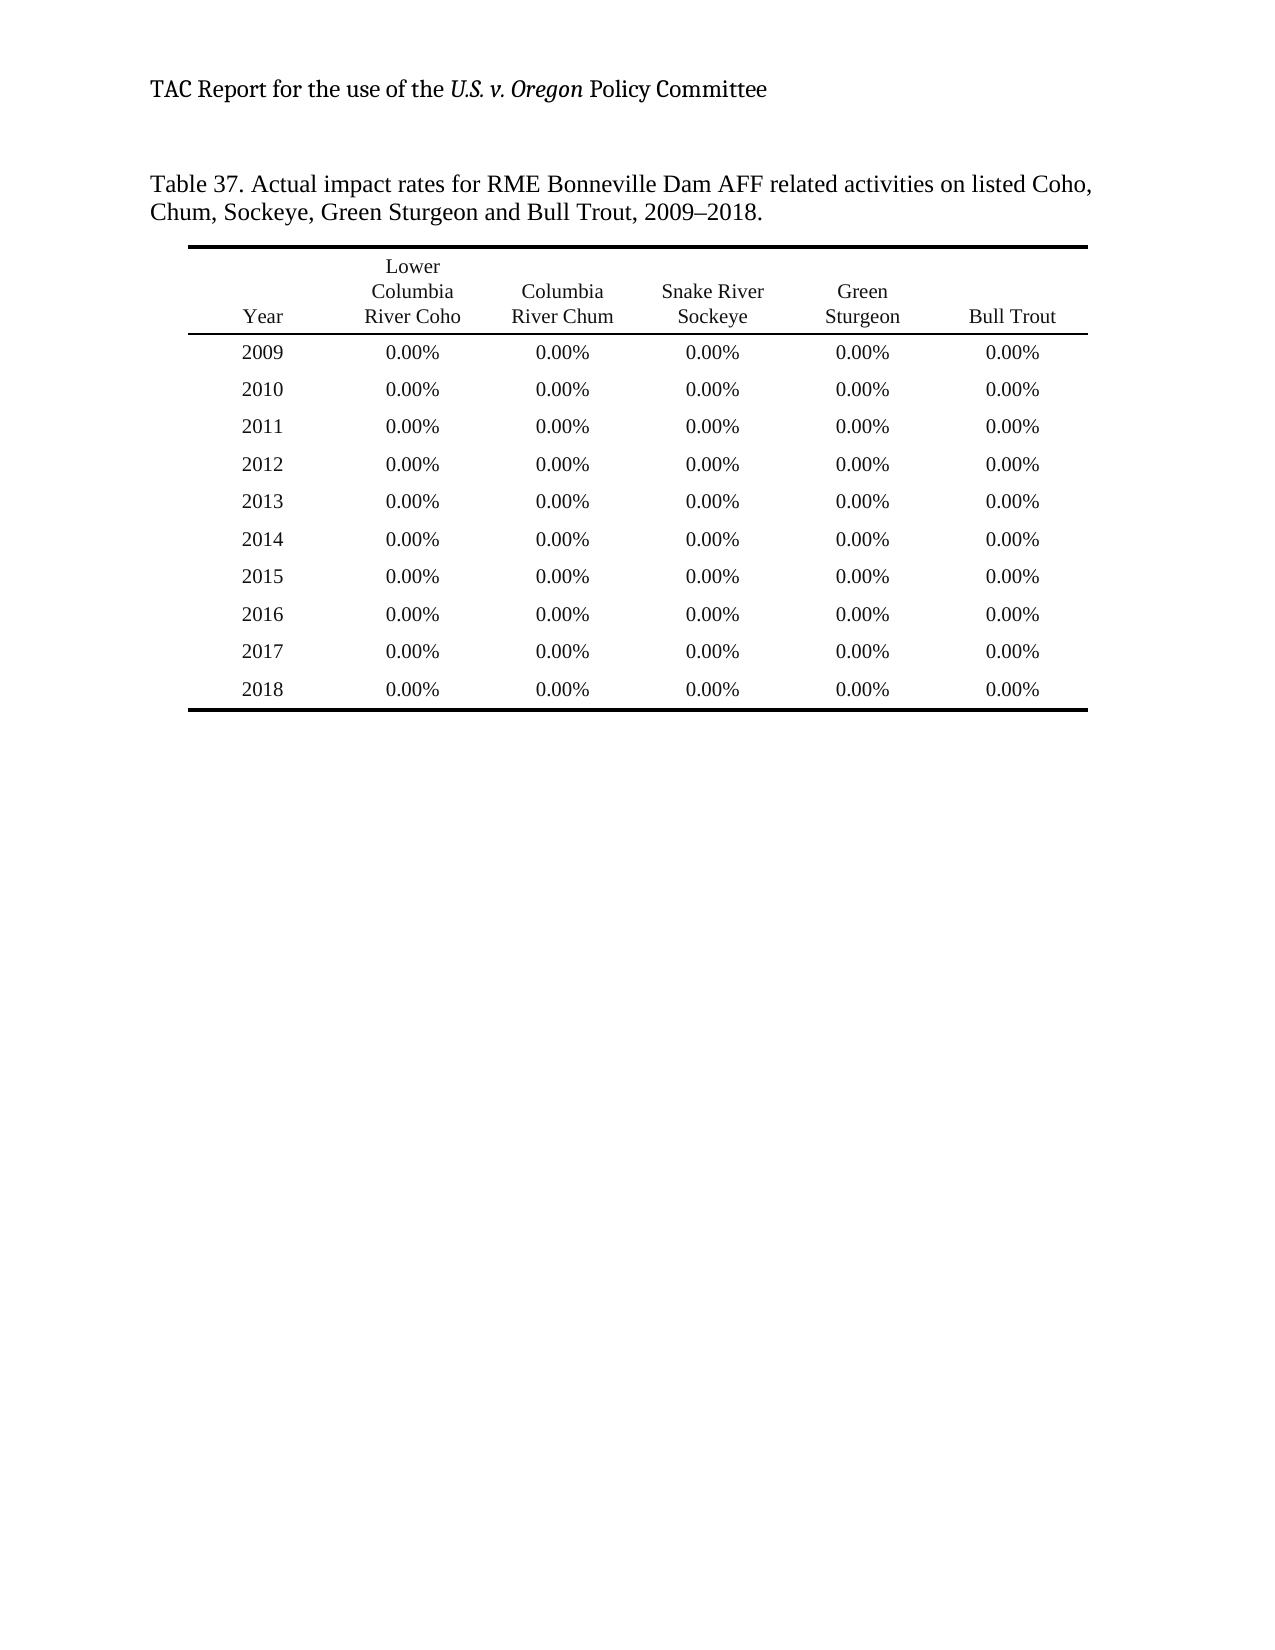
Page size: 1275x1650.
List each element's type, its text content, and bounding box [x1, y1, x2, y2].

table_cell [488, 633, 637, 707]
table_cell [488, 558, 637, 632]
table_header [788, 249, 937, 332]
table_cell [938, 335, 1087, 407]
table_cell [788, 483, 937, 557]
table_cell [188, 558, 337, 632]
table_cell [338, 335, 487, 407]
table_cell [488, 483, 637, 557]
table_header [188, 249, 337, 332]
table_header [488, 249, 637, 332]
text Table . Actual impact rates for RME Bonneville Dam AFF related activities on listed Coho, Chum, Sockeye, Green Sturgeon and Bull Trout, 2009–2018. [150, 169, 1125, 226]
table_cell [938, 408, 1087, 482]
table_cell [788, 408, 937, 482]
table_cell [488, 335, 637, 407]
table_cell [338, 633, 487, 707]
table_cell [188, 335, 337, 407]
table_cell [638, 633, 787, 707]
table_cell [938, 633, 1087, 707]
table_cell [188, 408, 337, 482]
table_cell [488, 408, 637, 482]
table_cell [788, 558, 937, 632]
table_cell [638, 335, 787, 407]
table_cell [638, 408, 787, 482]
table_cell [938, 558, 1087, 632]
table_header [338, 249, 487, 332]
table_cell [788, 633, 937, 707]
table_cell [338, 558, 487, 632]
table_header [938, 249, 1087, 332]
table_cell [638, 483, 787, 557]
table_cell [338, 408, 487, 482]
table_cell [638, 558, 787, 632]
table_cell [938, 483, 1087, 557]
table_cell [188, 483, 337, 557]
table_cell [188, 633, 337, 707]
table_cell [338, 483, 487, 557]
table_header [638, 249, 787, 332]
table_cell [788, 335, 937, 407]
